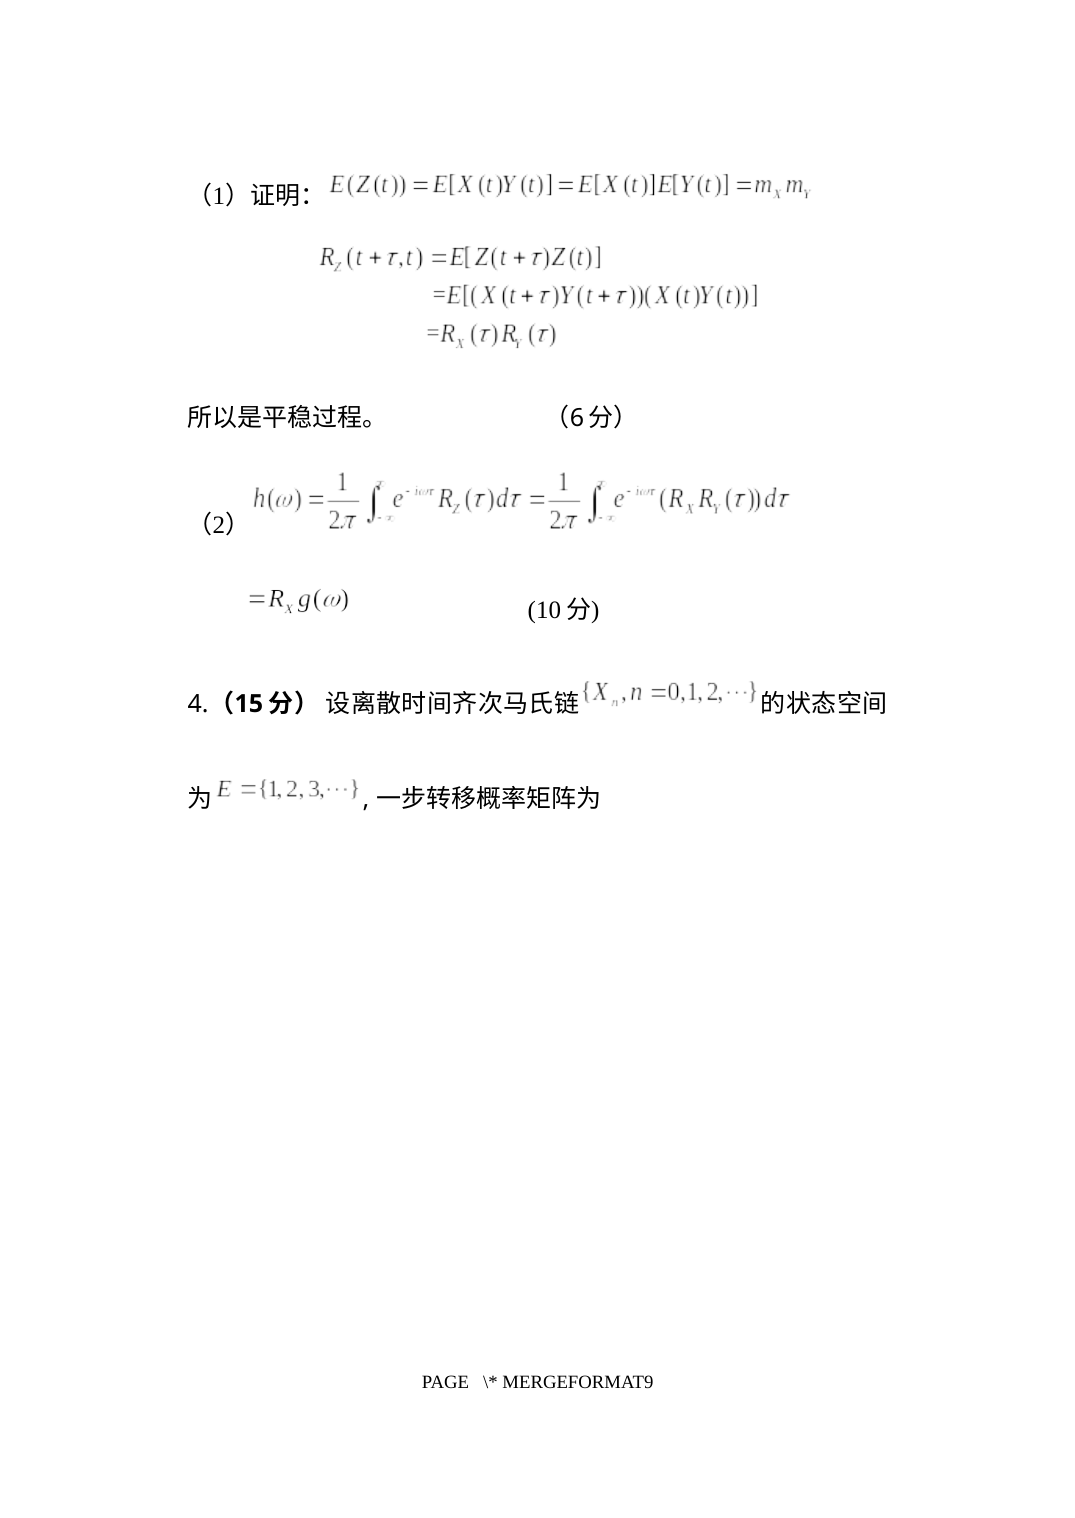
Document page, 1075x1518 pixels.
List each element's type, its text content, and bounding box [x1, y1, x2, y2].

text （2） [187, 466, 887, 564]
text （1）证明： [187, 158, 887, 223]
text 所以是平稳过程。 （6分） [187, 383, 887, 448]
text (10分) [187, 582, 887, 647]
text 4.（15分） 设离散时间齐次马氏链的状态空间为, 一步转移概率矩阵为 [187, 665, 887, 828]
